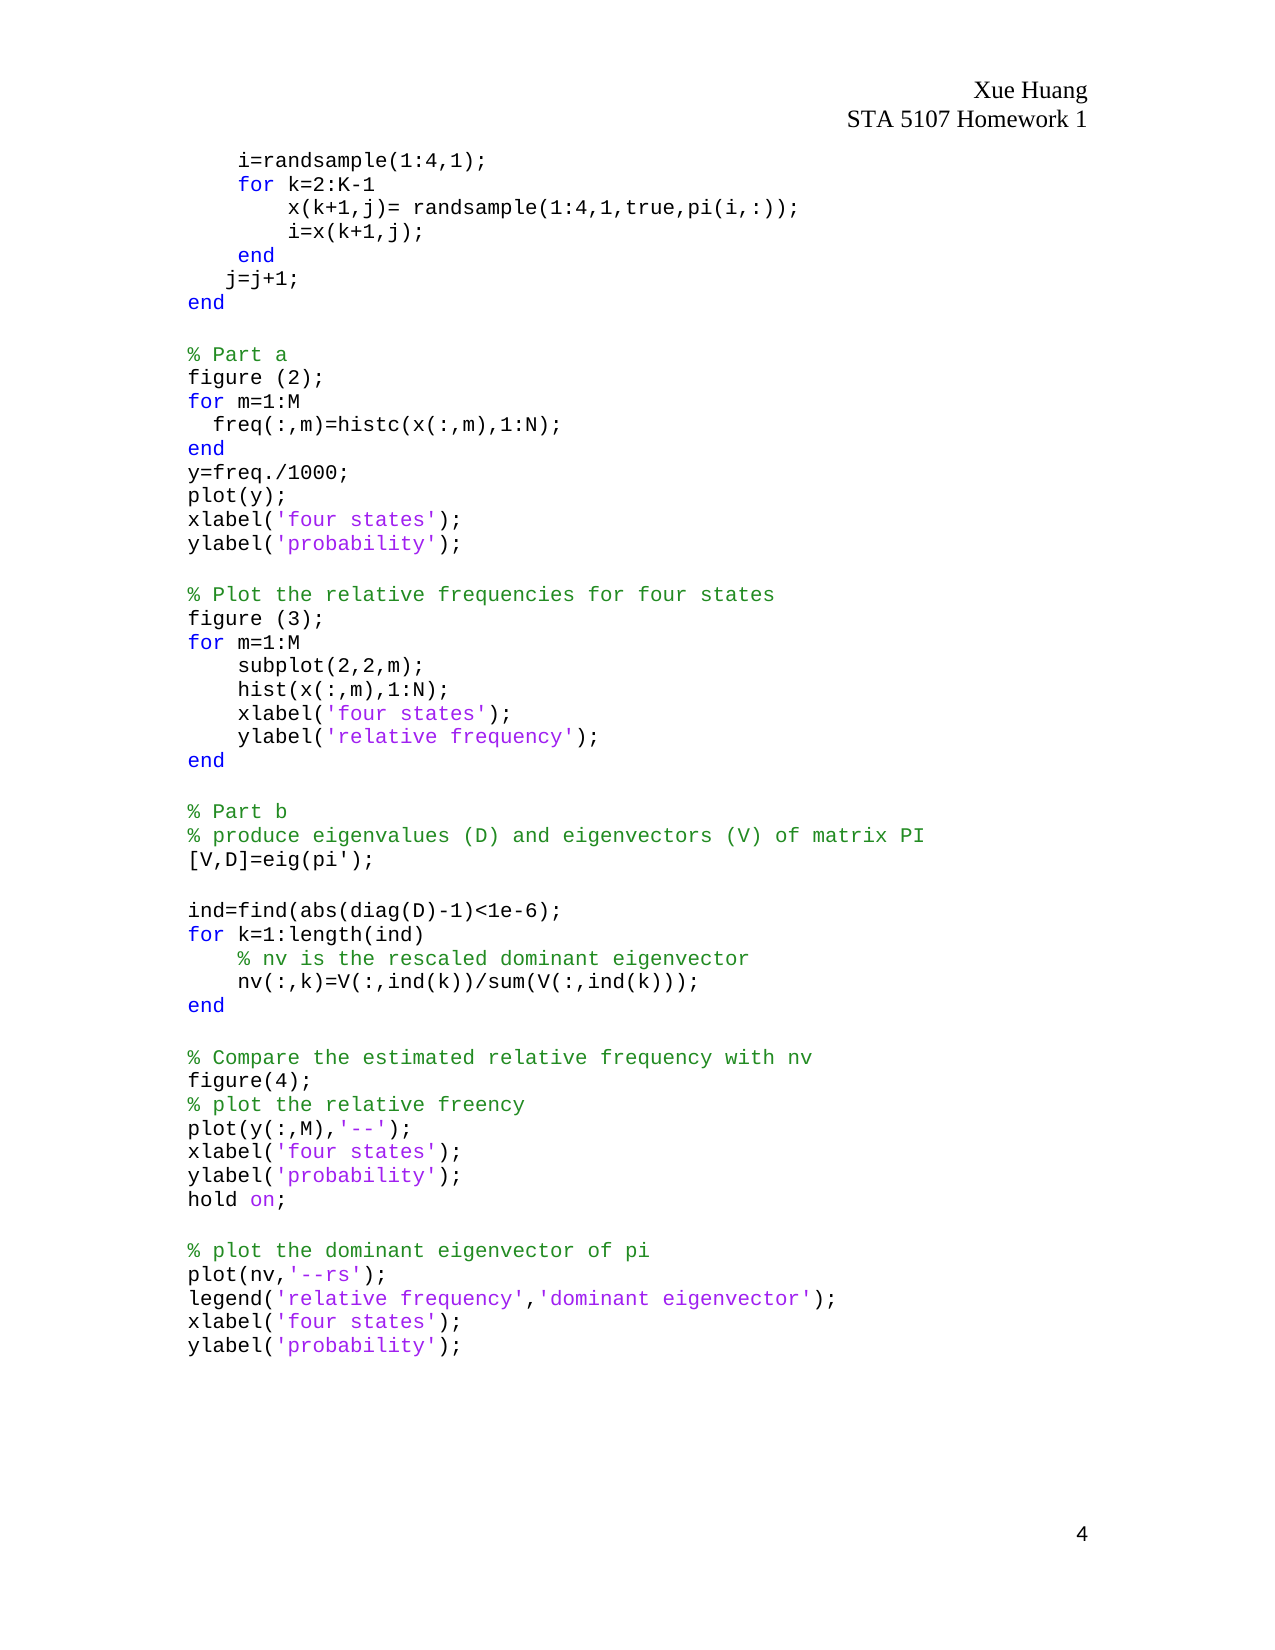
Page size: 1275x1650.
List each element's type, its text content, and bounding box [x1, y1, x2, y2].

text plot(nv,'--rs'); [187, 1264, 1087, 1288]
text figure (3); [187, 608, 1087, 632]
text xlabel('four states'); [187, 1141, 1087, 1165]
text hold on; [187, 1189, 1087, 1212]
text % plot the relative freency [187, 1094, 1087, 1118]
text ylabel('relative frequency'); [187, 726, 1087, 750]
text y=freq./1000; [187, 462, 1087, 485]
text % Part a [187, 343, 1087, 367]
text j=j+1; [187, 268, 1087, 292]
text ylabel('probability'); [187, 1335, 1087, 1358]
text plot(y(:,M),'--'); [187, 1118, 1087, 1141]
text i=x(k+1,j); [187, 221, 1087, 244]
text end [187, 244, 1087, 268]
text end [187, 750, 1087, 773]
text % Plot the relative frequencies for four states [187, 584, 1087, 608]
text ind=find(abs(diag(D)-1)<1e-6); [187, 901, 1087, 924]
text ylabel('probability'); [187, 1165, 1087, 1189]
text plot(y); [187, 485, 1087, 509]
text for k=1:length(ind) [187, 924, 1087, 948]
text legend('relative frequency','dominant eigenvector'); [187, 1288, 1087, 1311]
text i=randsample(1:4,1); [187, 150, 1087, 174]
text ylabel('probability'); [187, 533, 1087, 556]
text nv(:,k)=V(:,ind(k))/sum(V(:,ind(k))); [187, 971, 1087, 995]
text xlabel('four states'); [187, 509, 1087, 533]
text % plot the dominant eigenvector of pi [187, 1240, 1087, 1264]
text for m=1:M [187, 632, 1087, 655]
text [V,D]=eig(pi'); [187, 849, 1087, 872]
text x(k+1,j)= randsample(1:4,1,true,pi(i,:)); [187, 197, 1087, 221]
text end [187, 995, 1087, 1019]
text end [187, 438, 1087, 462]
text xlabel('four states'); [187, 703, 1087, 726]
text for m=1:M [187, 391, 1087, 414]
text % Part b [187, 802, 1087, 825]
text hist(x(:,m),1:N); [187, 679, 1087, 703]
text figure(4); [187, 1070, 1087, 1094]
text % produce eigenvalues (D) and eigenvectors (V) of matrix PI [187, 825, 1087, 849]
text % Compare the estimated relative frequency with nv [187, 1047, 1087, 1070]
text figure (2); [187, 367, 1087, 391]
text freq(:,m)=histc(x(:,m),1:N); [187, 414, 1087, 438]
text subplot(2,2,m); [187, 655, 1087, 679]
text % nv is the rescaled dominant eigenvector [187, 948, 1087, 971]
text end [187, 292, 1087, 316]
text for k=2:K-1 [187, 174, 1087, 197]
text xlabel('four states'); [187, 1311, 1087, 1335]
